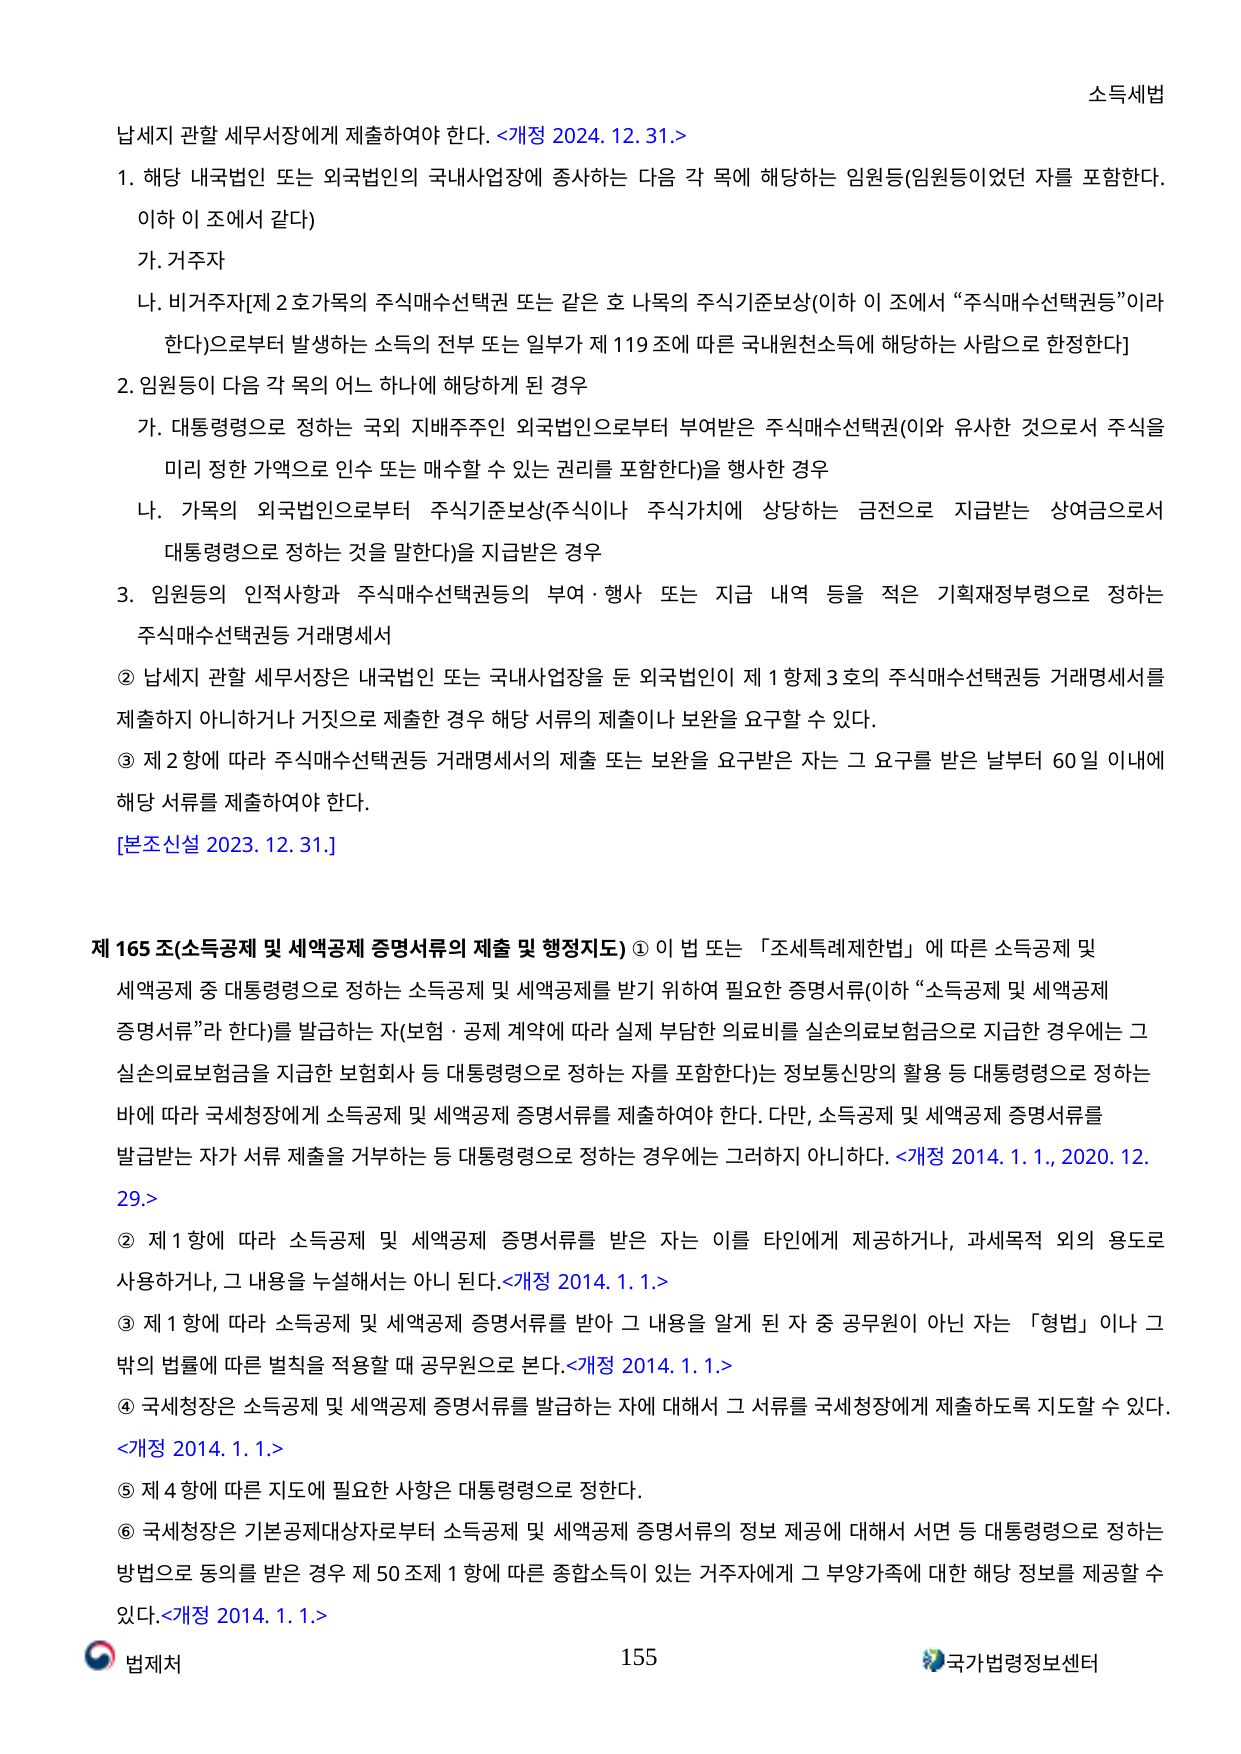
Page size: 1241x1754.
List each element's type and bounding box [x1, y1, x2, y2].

picture [892, 1637, 947, 1672]
picture [75, 1637, 126, 1673]
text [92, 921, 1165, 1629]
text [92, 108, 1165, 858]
